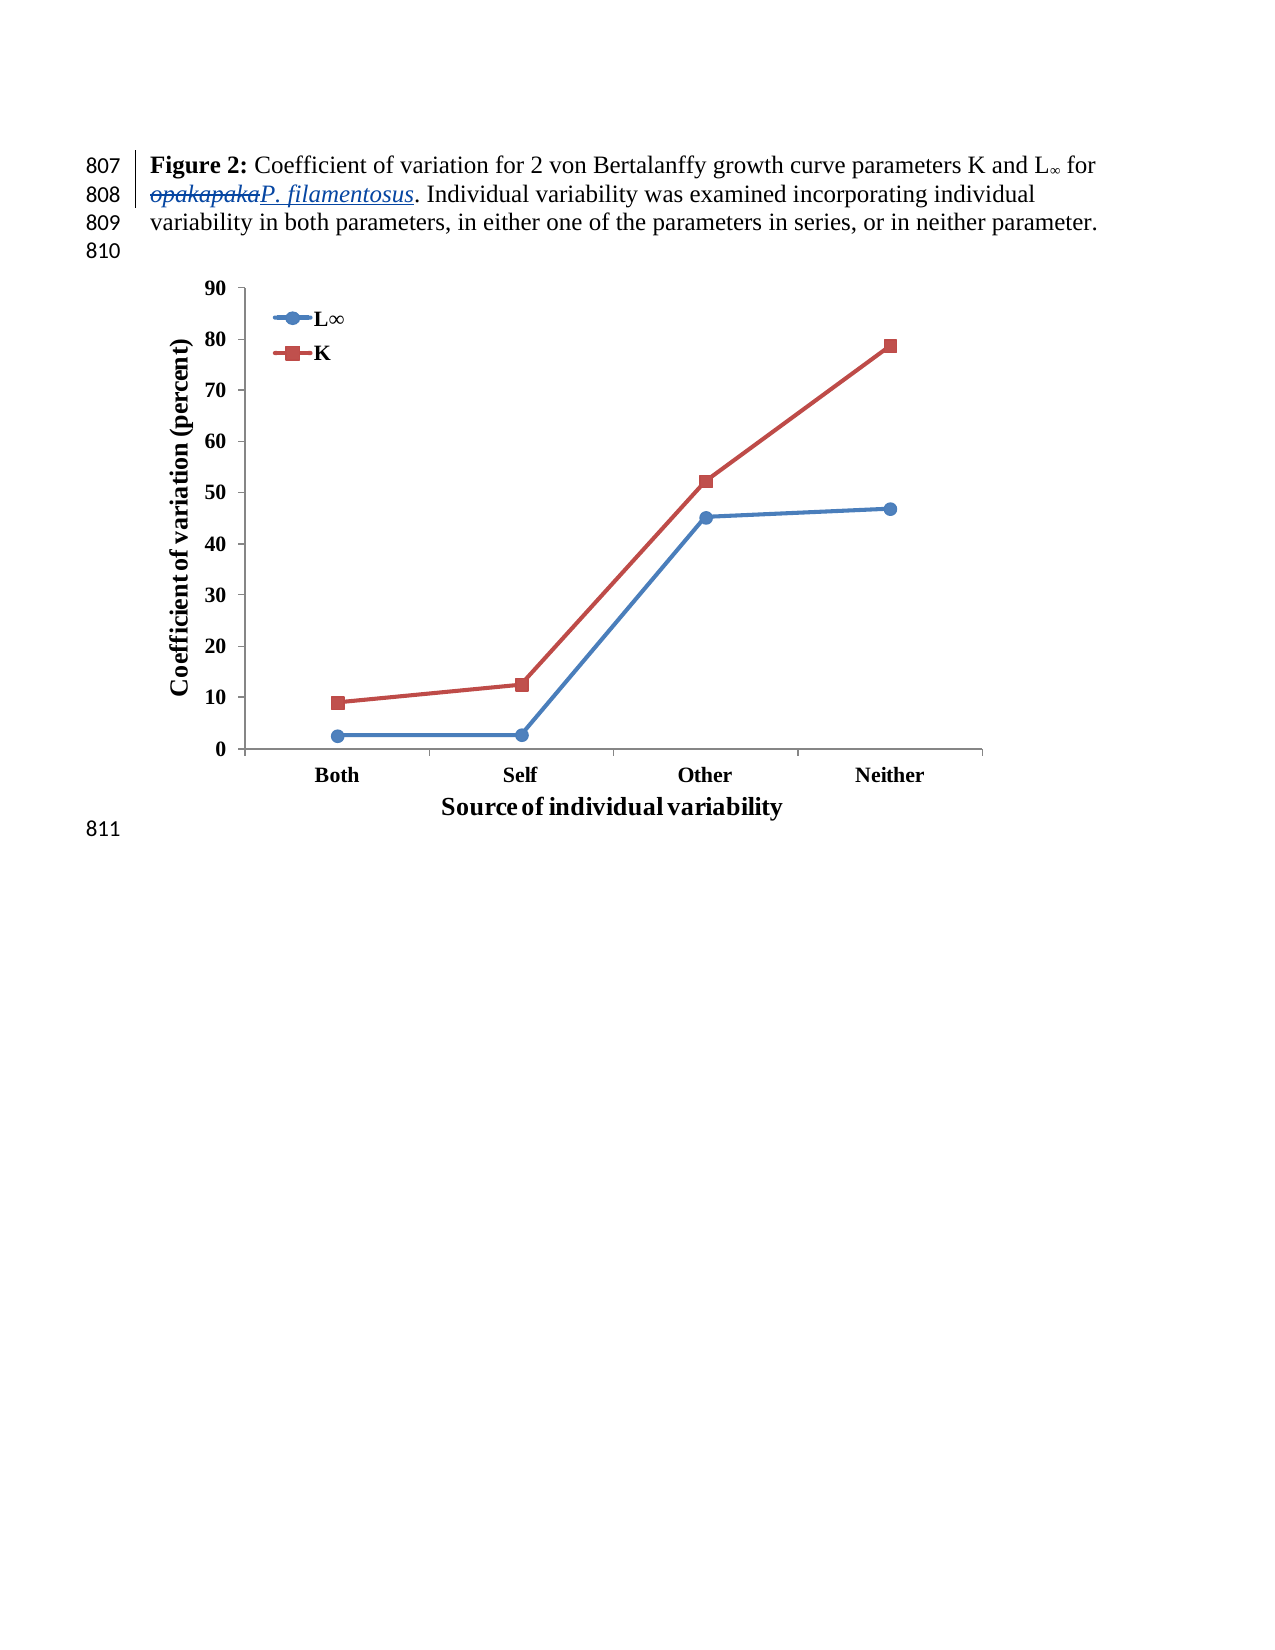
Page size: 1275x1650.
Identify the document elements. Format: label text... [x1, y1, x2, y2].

text Figure 2: Coefficient of variation for 2 von Bertalanffy growth curve parameters K and L∞ for . Individual variability was examined incorporating individual variability in both parameters, in either one of the parameters in series, or in neither parameter. [150, 150, 1125, 236]
